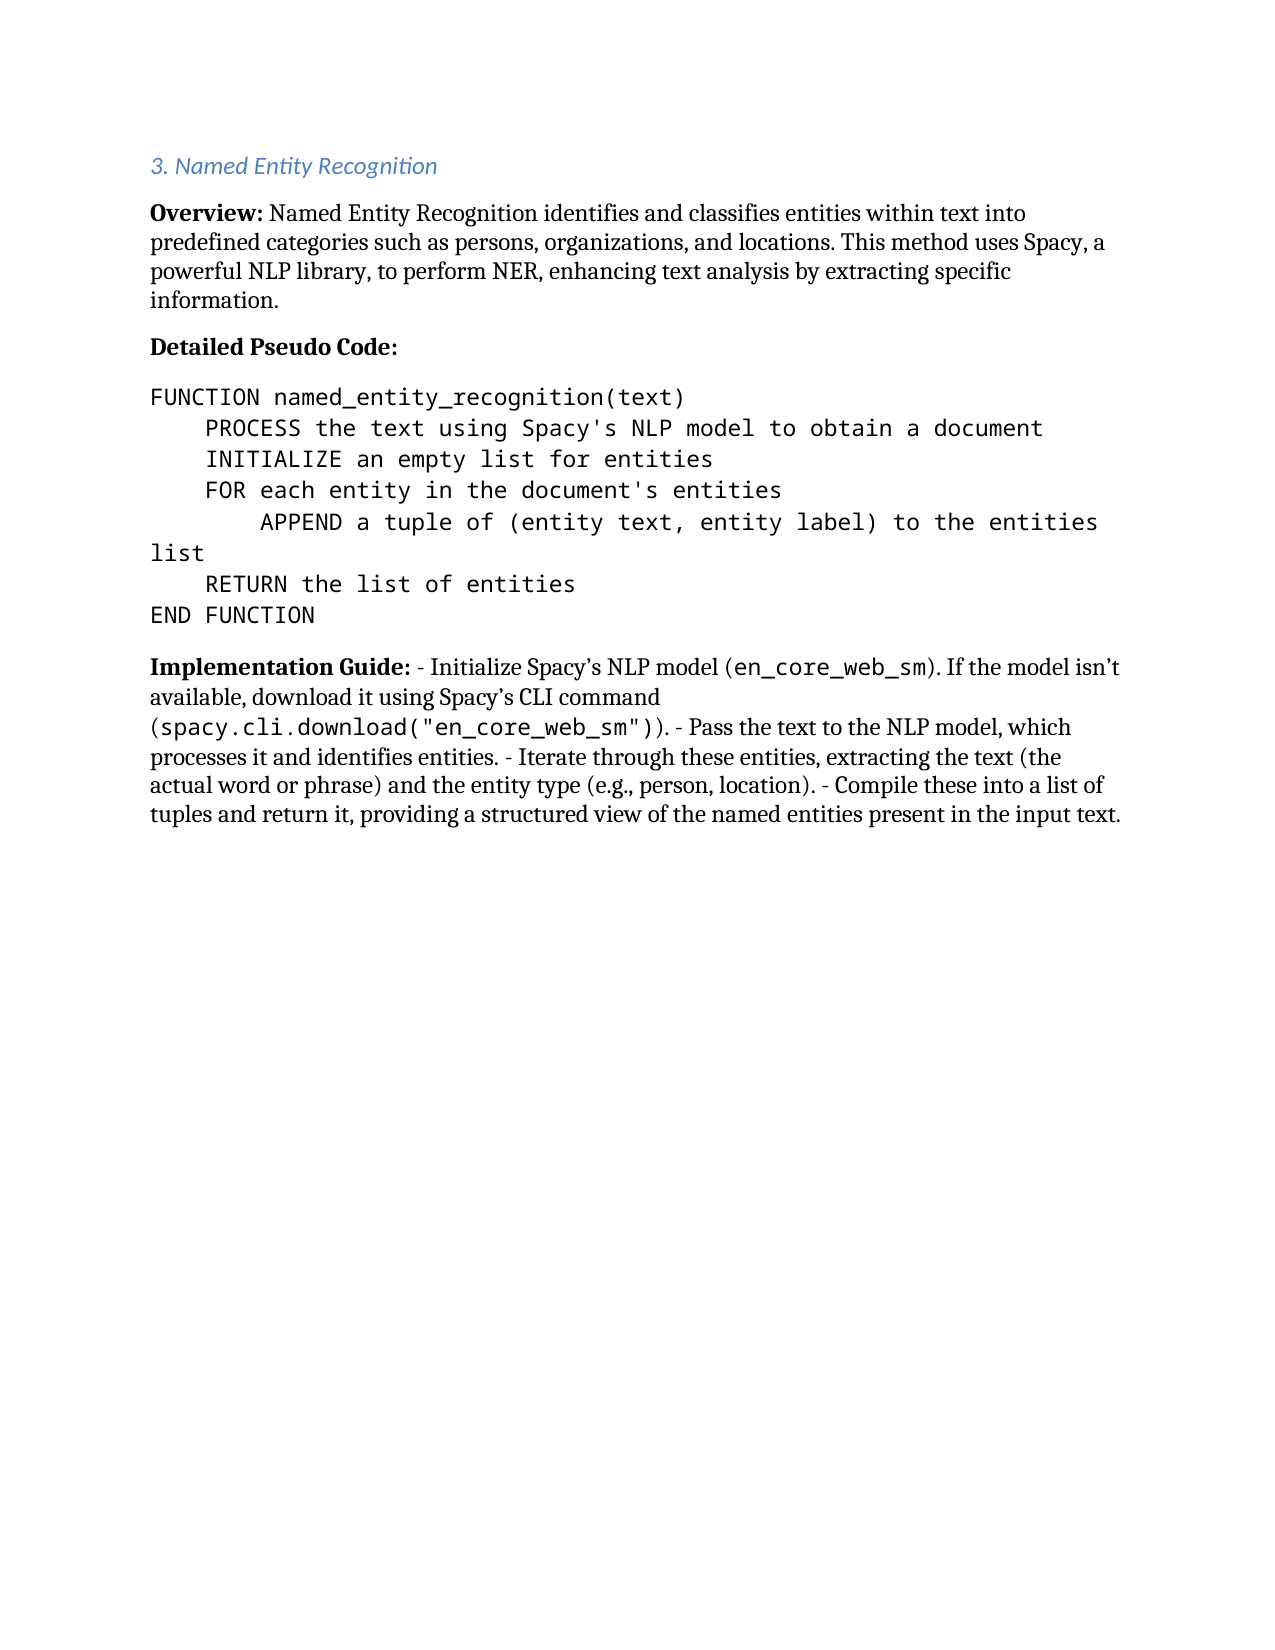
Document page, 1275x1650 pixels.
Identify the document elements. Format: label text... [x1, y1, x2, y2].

text Detailed Pseudo Code: [150, 333, 1125, 362]
text FUNCTION named_entity_recognition(text) PROCESS the text using Spacy's NLP model to obtain a document INITIALIZE an empty list for entities FOR each entity in the document's entities APPEND a tuple of (entity text, entity label) to the entities list RETURN the list of entities END FUNCTION [150, 381, 1125, 631]
subtitle 3. Named Entity Recognition [150, 150, 1125, 181]
text Implementation Guide: - Initialize Spacy’s NLP model (en_core_web_sm). If the model isn’t available, download it using Spacy’s CLI command (spacy.cli.download("en_core_web_sm")). - Pass the text to the NLP model, which processes it and identifies entities. - Iterate through these entities, extracting the text (the actual word or phrase) and the entity type (e.g., person, location). - Compile these into a list of tuples and return it, providing a structured view of the named entities present in the input text. [150, 651, 1125, 829]
text Overview: Named Entity Recognition identifies and classifies entities within text into predefined categories such as persons, organizations, and locations. This method uses Spacy, a powerful NLP library, to perform NER, enhancing text analysis by extracting specific information. [150, 199, 1125, 314]
